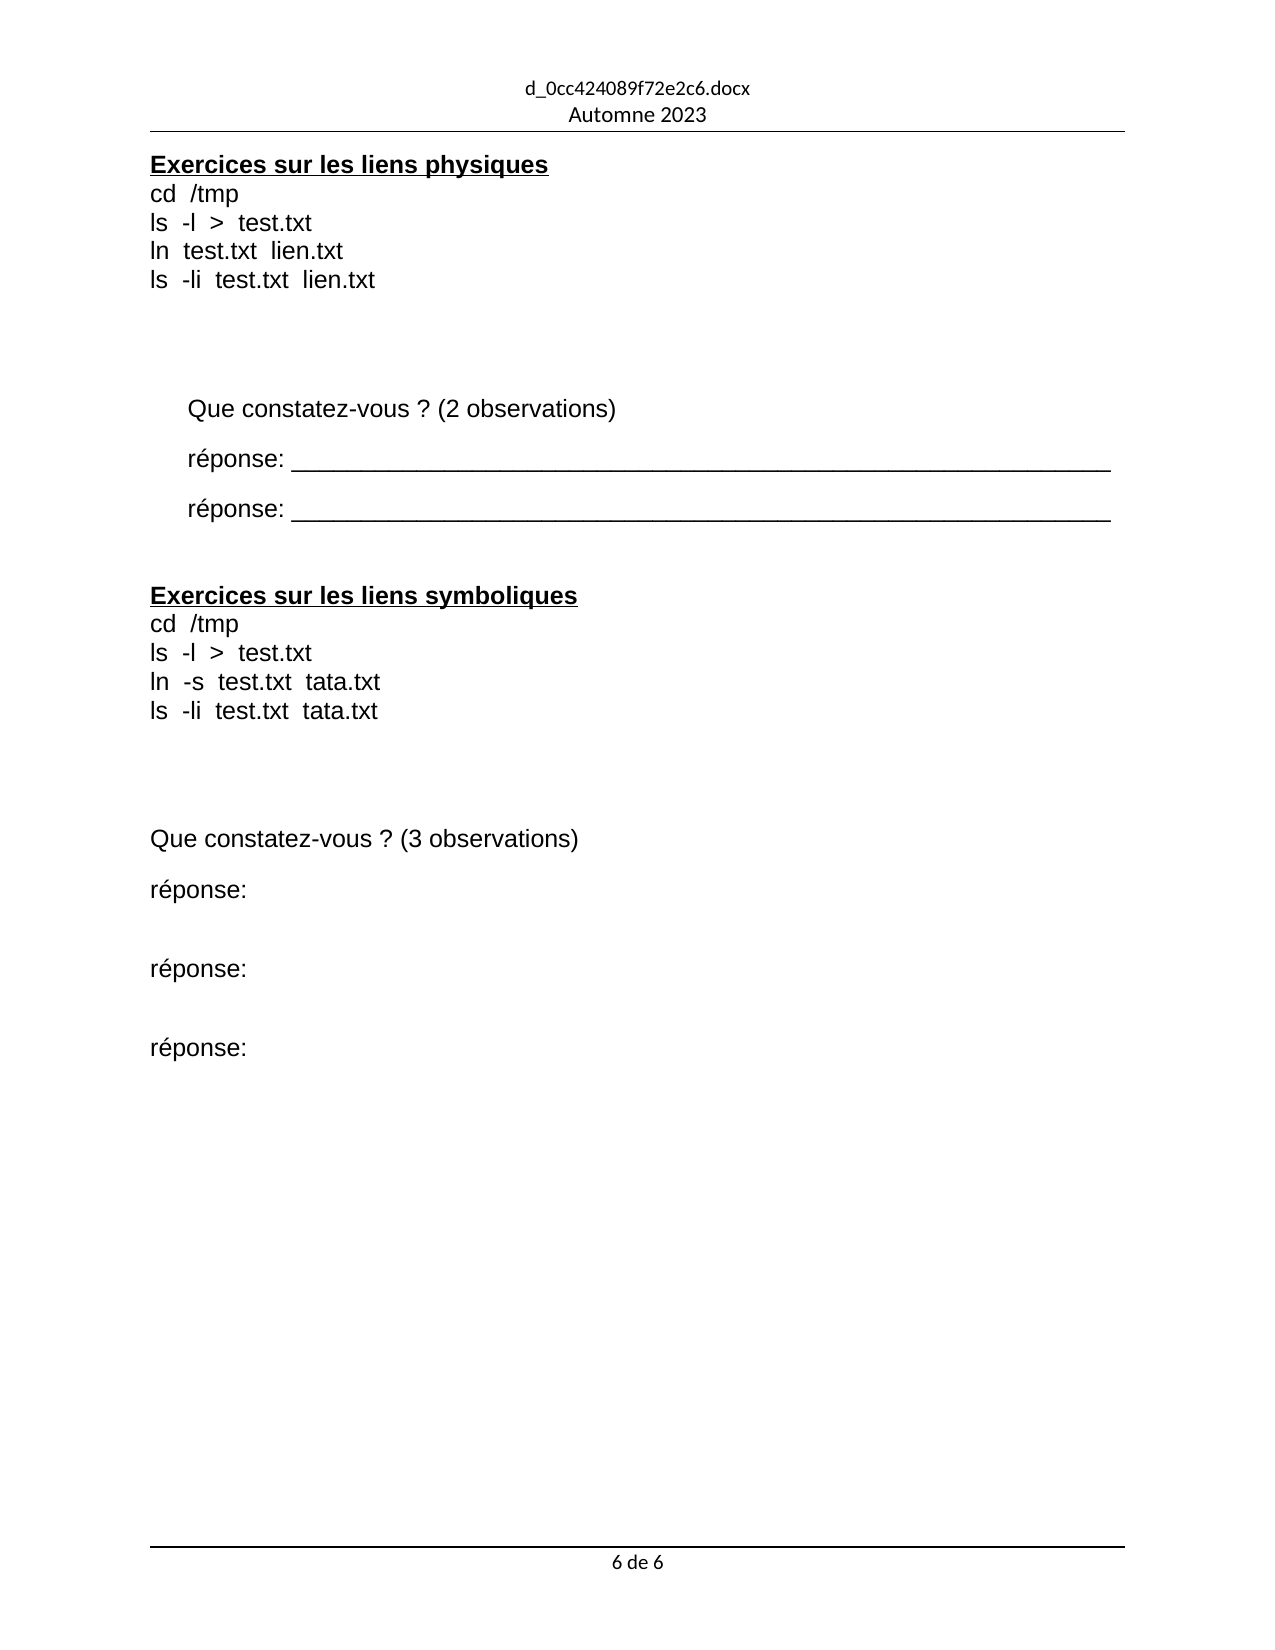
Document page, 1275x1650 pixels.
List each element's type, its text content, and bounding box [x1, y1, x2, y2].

text cd /tmp [150, 179, 1125, 207]
text cd /tmp [150, 609, 1125, 638]
text réponse: [150, 875, 1125, 903]
text ls -li test.txt lien.txt [150, 265, 1125, 294]
text ls -l > test.txt [150, 638, 1125, 667]
text ln test.txt lien.txt [150, 236, 1125, 265]
text ls -l > test.txt [150, 207, 1125, 236]
text réponse: ___________________________________________________________ [187, 494, 1125, 523]
text réponse: [150, 954, 1125, 982]
text Que constatez-vous ? (2 observations) [187, 394, 1125, 422]
text réponse: [150, 1033, 1125, 1062]
text Que constatez-vous ? (3 observations) [150, 824, 1125, 853]
text Exercices sur les liens symboliques [150, 581, 1125, 609]
text ln -s test.txt tata.txt [150, 667, 1125, 696]
text Exercices sur les liens physiques [150, 150, 1125, 179]
text ls -li test.txt tata.txt [150, 696, 1125, 724]
text réponse: ___________________________________________________________ [187, 444, 1125, 473]
